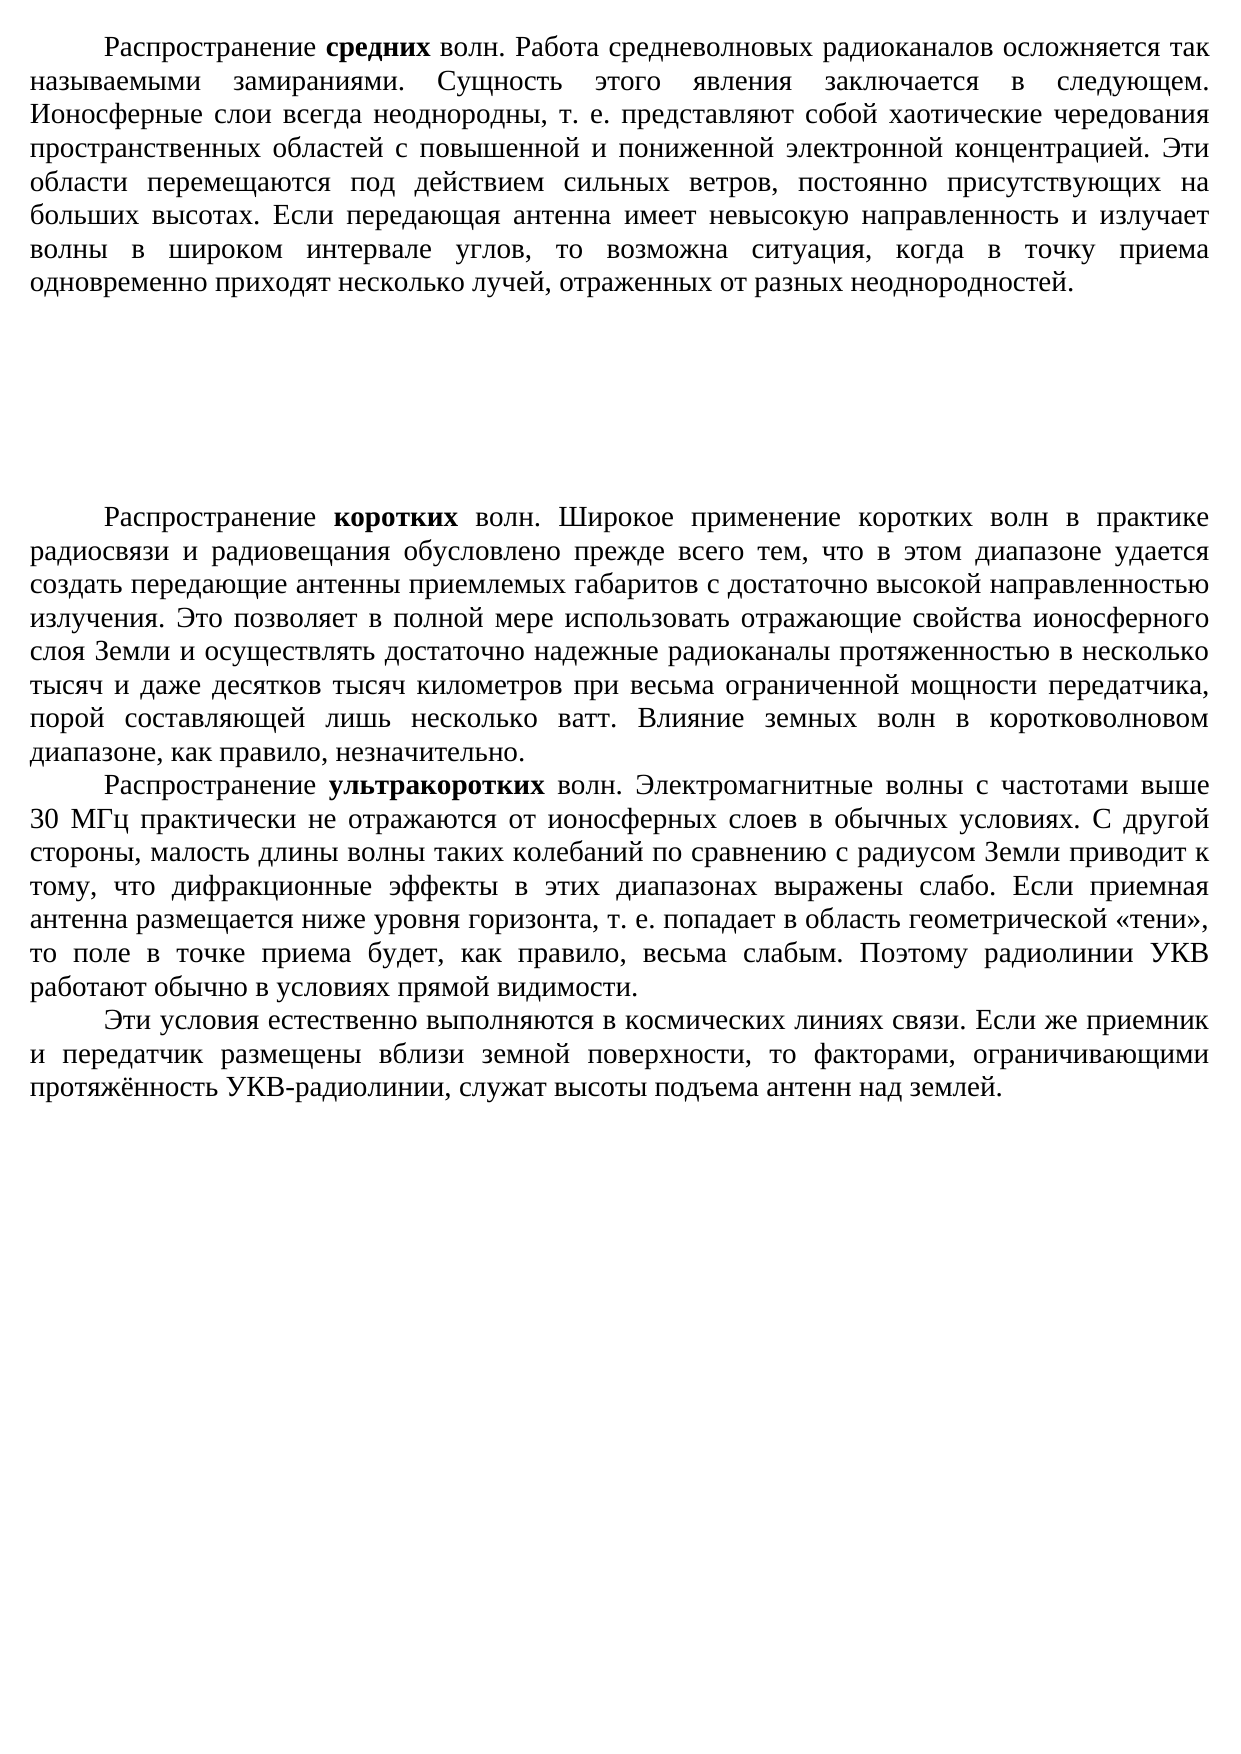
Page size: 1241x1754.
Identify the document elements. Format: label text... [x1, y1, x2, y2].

text Распространение коротких волн. Широкое применение коротких волн в практике радиосвязи и радиовещания обусловлено прежде всего тем, что в этом диапазоне удается создать передающие антенны приемлемых габаритов с достаточно высокой направленностью излучения. Это позволяет в полной мере использовать отражающие свойства ионосферного слоя Земли и осуществлять достаточно надежные радиоканалы протяженностью в несколько тысяч и даже десятков тысяч километров при весьма ограниченной мощности передатчика, порой составляющей лишь несколько ватт. Влияние земных волн в коротковолновом диапазоне, как правило, незначительно. [29, 499, 1211, 767]
text Распространение ультракоротких волн. Электромагнитные волны с частотами выше 30 МГц практически не отражаются от ионосферных слоев в обычных условиях. С другой стороны, малость длины волны таких колебаний по сравнению с радиусом Земли приводит к тому, что дифракционные эффекты в этих диапазонах выражены слабо. Если приемная антенна размещается ниже уровня горизонта, т. е. попадает в область геометрической «тени», то поле в точке приема будет, как правило, весьма слабым. Поэтому радиолинии УКВ работают обычно в условиях прямой видимости. [29, 767, 1211, 1002]
text Эти условия естественно выполняются в космических линиях связи. Если же приемник и передатчик размещены вблизи земной поверхности, то факторами, ограничивающими протяжённость УКВ-радиолинии, служат высоты подъема антенн над землей. [29, 1002, 1211, 1103]
text Распространение средних волн. Работа средневолновых радиоканалов осложняется так называемыми замираниями. Сущность этого явления заключается в следующем. Ионосферные слои всегда неоднородны, т. е. представляют собой хаотические чередования пространственных областей с повышенной и пониженной электронной концентрацией. Эти области перемещаются под действием сильных ветров, постоянно присутствующих на больших высотах. Если передающая антенна имеет невысокую направленность и излучает волны в широком интервале углов, то возможна ситуация, когда в точку приема одновременно приходят несколько лучей, отраженных от разных неоднородностей. [29, 29, 1211, 298]
